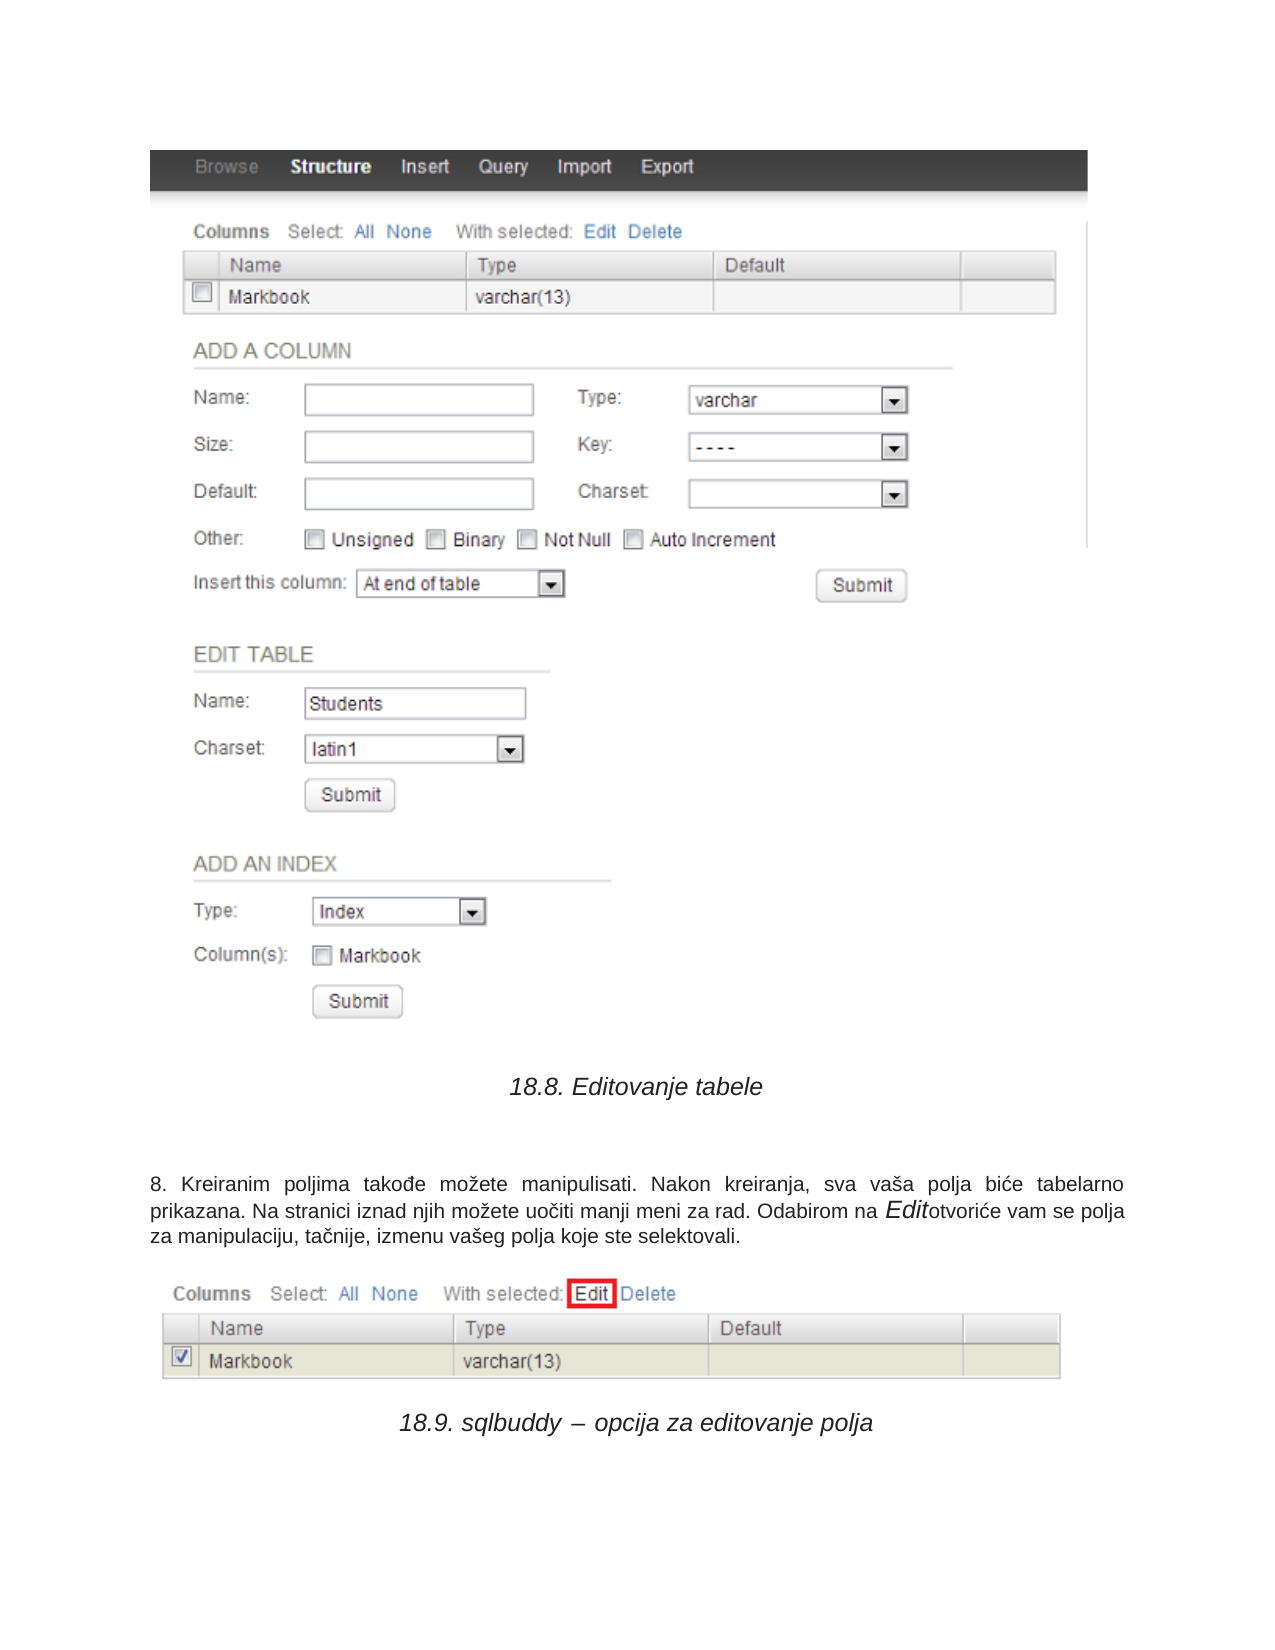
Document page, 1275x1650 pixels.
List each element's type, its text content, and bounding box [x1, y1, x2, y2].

text 18.8. Editovanje tabele [150, 1072, 1125, 1101]
picture [150, 1271, 1072, 1384]
text 18.9. sqlbuddy – opcija za editovanje polja [150, 1407, 1125, 1436]
text 8. Kreiranim poljima takođe možete manipulisati. Nakon kreiranja, sva vaša polja biće tabelarno prikazana. Na stranici iznad njih možete uočiti manji meni za rad. Odabirom na Editotvoriće vam se polja za manipulaciju, tačnije, izmenu vašeg polja koje ste selektovali. [150, 1171, 1125, 1248]
picture [150, 150, 1088, 1049]
